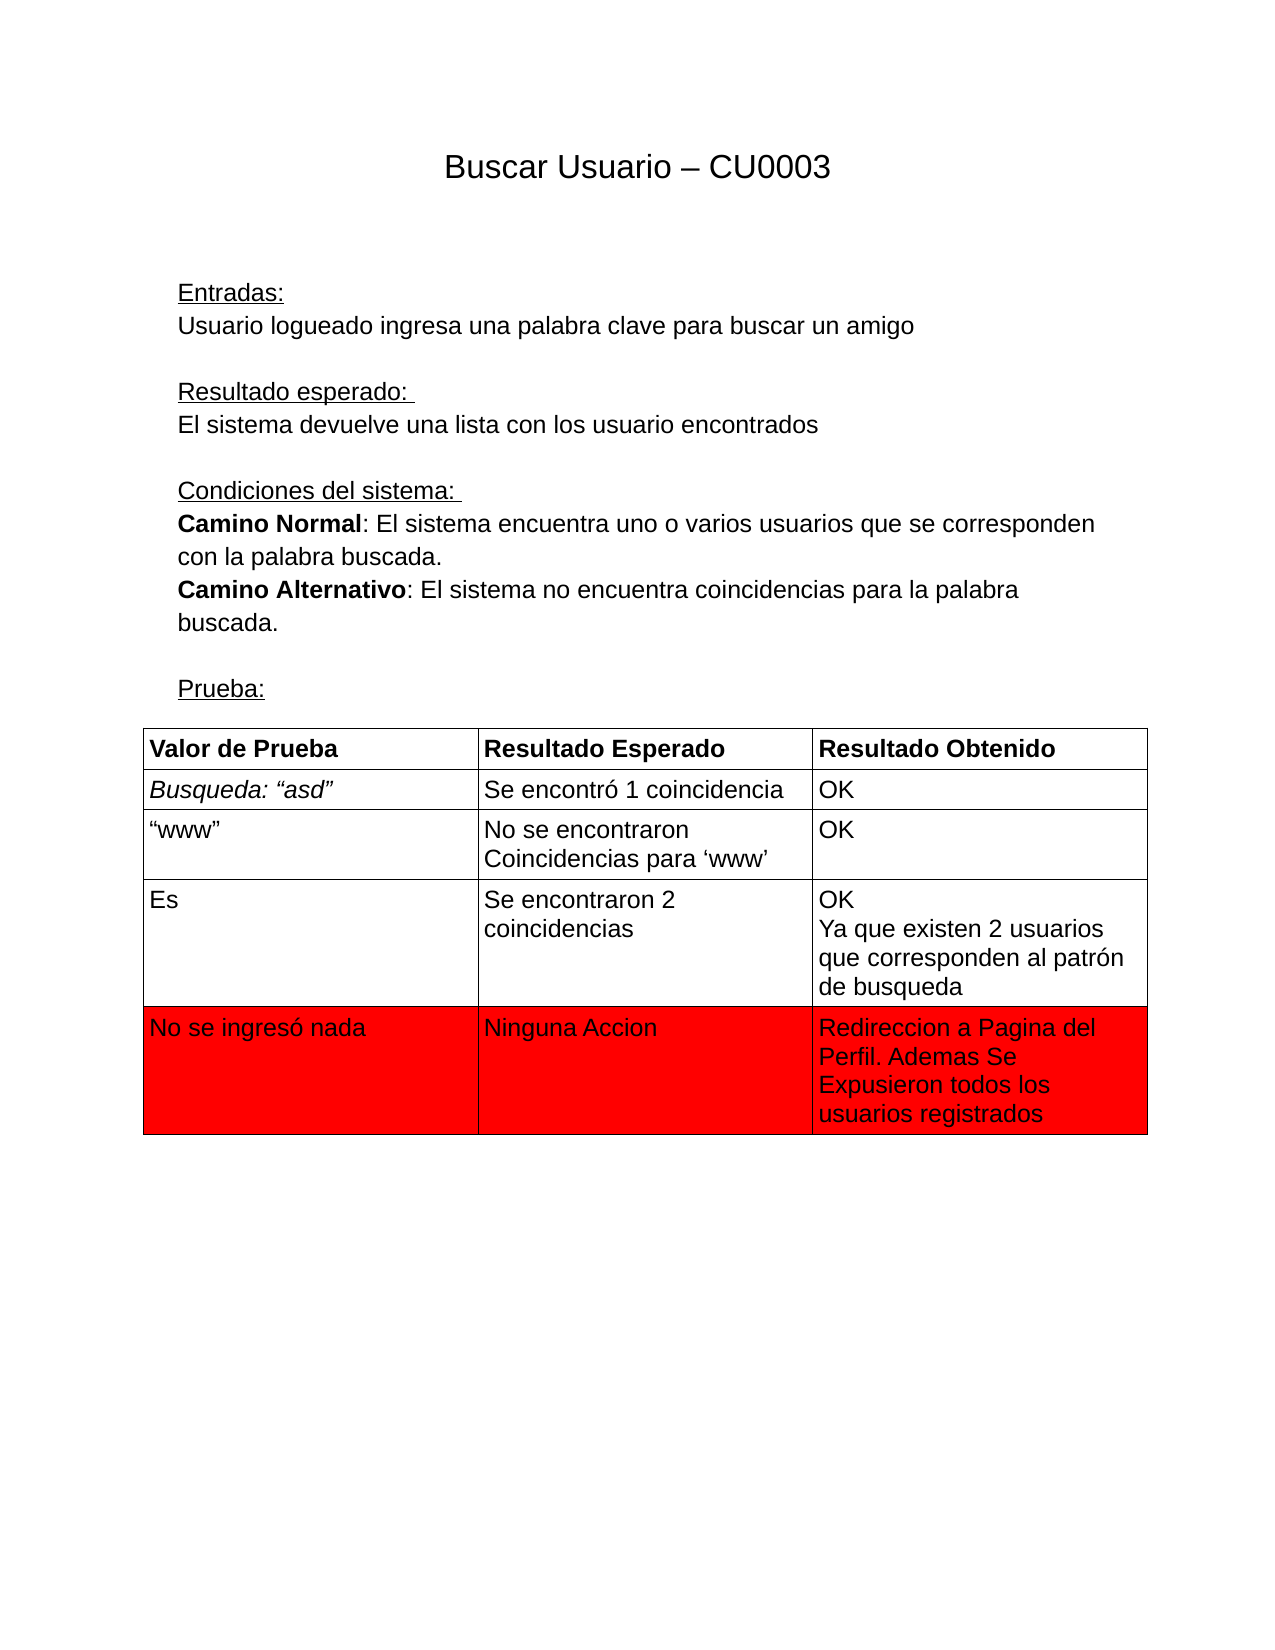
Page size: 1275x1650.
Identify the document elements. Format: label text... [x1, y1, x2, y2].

table_cell Se encontró 1 coincidencia [479, 770, 812, 809]
table_cell Busqueda: “asd” [144, 770, 478, 809]
table_cell OK [813, 810, 1147, 879]
list Camino Normal: El sistema encuentra uno o varios usuarios que se corresponden con la palabra buscada. [177, 509, 1098, 571]
table_cell OK Ya que existen 2 usuarios que corresponden al patrón de busqueda [813, 880, 1147, 1006]
list El sistema devuelve una lista con los usuario encontrados [177, 410, 1098, 438]
list Entradas: [177, 278, 1098, 306]
table_cell Ninguna Accion [479, 1007, 812, 1134]
table_cell No se encontraron Coincidencias para ‘www’ [479, 810, 812, 879]
table_header Resultado Esperado [479, 729, 812, 768]
table_header Valor de Prueba [144, 729, 478, 768]
table_cell Redireccion a Pagina del Perfil. Ademas Se Expusieron todos los usuarios registrados [813, 1007, 1147, 1134]
table_cell “www” [144, 810, 478, 879]
table_cell OK [813, 770, 1147, 809]
table_cell Es [144, 880, 478, 1006]
list Camino Alternativo: El sistema no encuentra coincidencias para la palabra buscada. [177, 575, 1098, 637]
text Buscar Usuario – CU0003 [177, 148, 1098, 186]
table_cell No se ingresó nada [144, 1007, 478, 1134]
list Usuario logueado ingresa una palabra clave para buscar un amigo [177, 311, 1098, 339]
list Prueba: [177, 674, 1098, 703]
table_cell Se encontraron 2 coincidencias [479, 880, 812, 1006]
list Resultado esperado: [177, 377, 1098, 405]
list Condiciones del sistema: [177, 476, 1098, 504]
table_header Resultado Obtenido [813, 729, 1147, 768]
